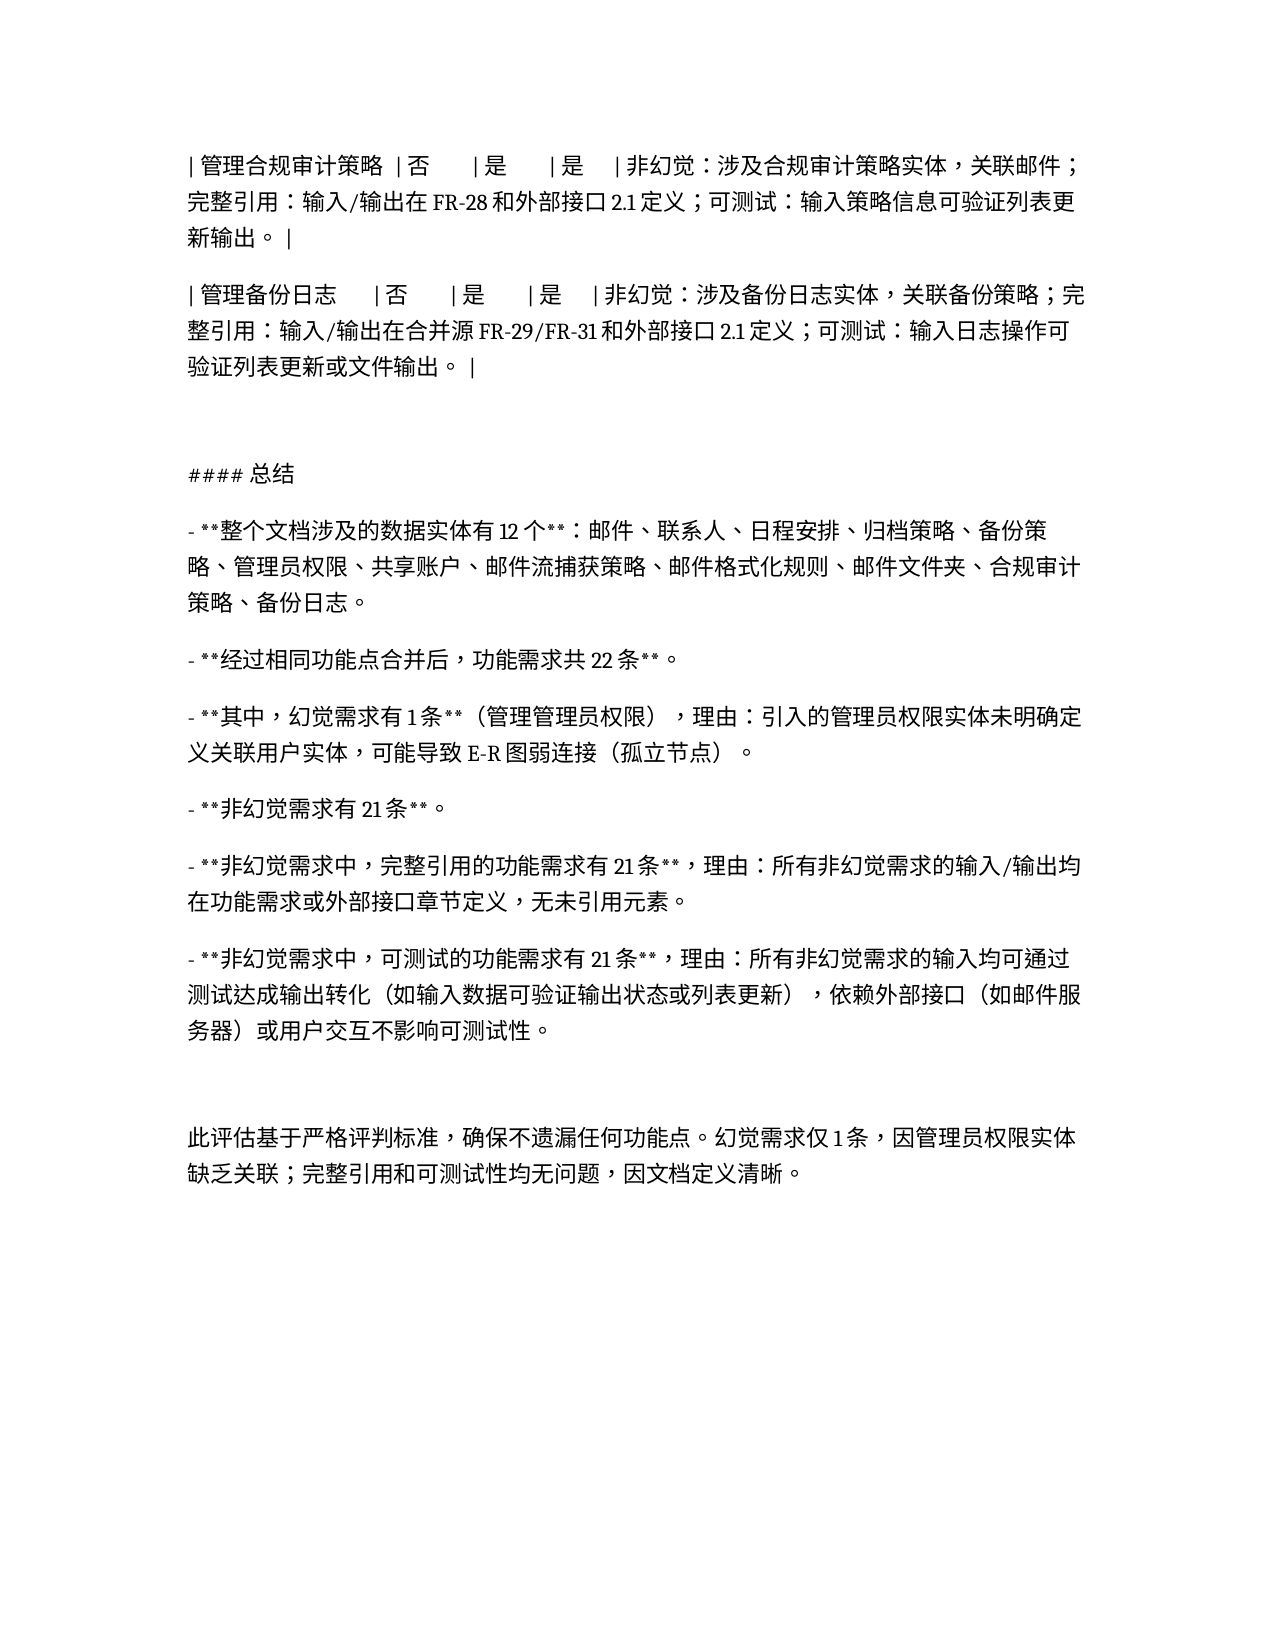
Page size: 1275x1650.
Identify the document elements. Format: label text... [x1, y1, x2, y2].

text 此评估基于严格评判标准，确保不遗漏任何功能点。幻觉需求仅1条，因管理员权限实体缺乏关联；完整引用和可测试性均无问题，因文档定义清晰。 [187, 1122, 1087, 1189]
text | 管理合规审计策略 | 否 | 是 | 是 | 非幻觉：涉及合规审计策略实体，关联邮件；完整引用：输入/输出在FR-28和外部接口2.1定义；可测试：输入策略信息可验证列表更新输出。 | [187, 150, 1087, 253]
text - **非幻觉需求有21条**。 [187, 793, 1087, 824]
text - **非幻觉需求中，可测试的功能需求有21条**，理由：所有非幻觉需求的输入均可通过测试达成输出转化（如输入数据可验证输出状态或列表更新），依赖外部接口（如邮件服务器）或用户交互不影响可测试性。 [187, 943, 1087, 1046]
text #### 总结 [187, 458, 1087, 489]
text - **整个文档涉及的数据实体有12个**：邮件、联系人、日程安排、归档策略、备份策略、管理员权限、共享账户、邮件流捕获策略、邮件格式化规则、邮件文件夹、合规审计策略、备份日志。 [187, 515, 1087, 618]
text | 管理备份日志 | 否 | 是 | 是 | 非幻觉：涉及备份日志实体，关联备份策略；完整引用：输入/输出在合并源FR-29/FR-31和外部接口2.1定义；可测试：输入日志操作可验证列表更新或文件输出。 | [187, 279, 1087, 382]
text - **非幻觉需求中，完整引用的功能需求有21条**，理由：所有非幻觉需求的输入/输出均在功能需求或外部接口章节定义，无未引用元素。 [187, 850, 1087, 917]
text - **经过相同功能点合并后，功能需求共22条**。 [187, 644, 1087, 675]
text - **其中，幻觉需求有1条**（管理管理员权限），理由：引入的管理员权限实体未明确定义关联用户实体，可能导致E-R图弱连接（孤立节点）。 [187, 701, 1087, 768]
